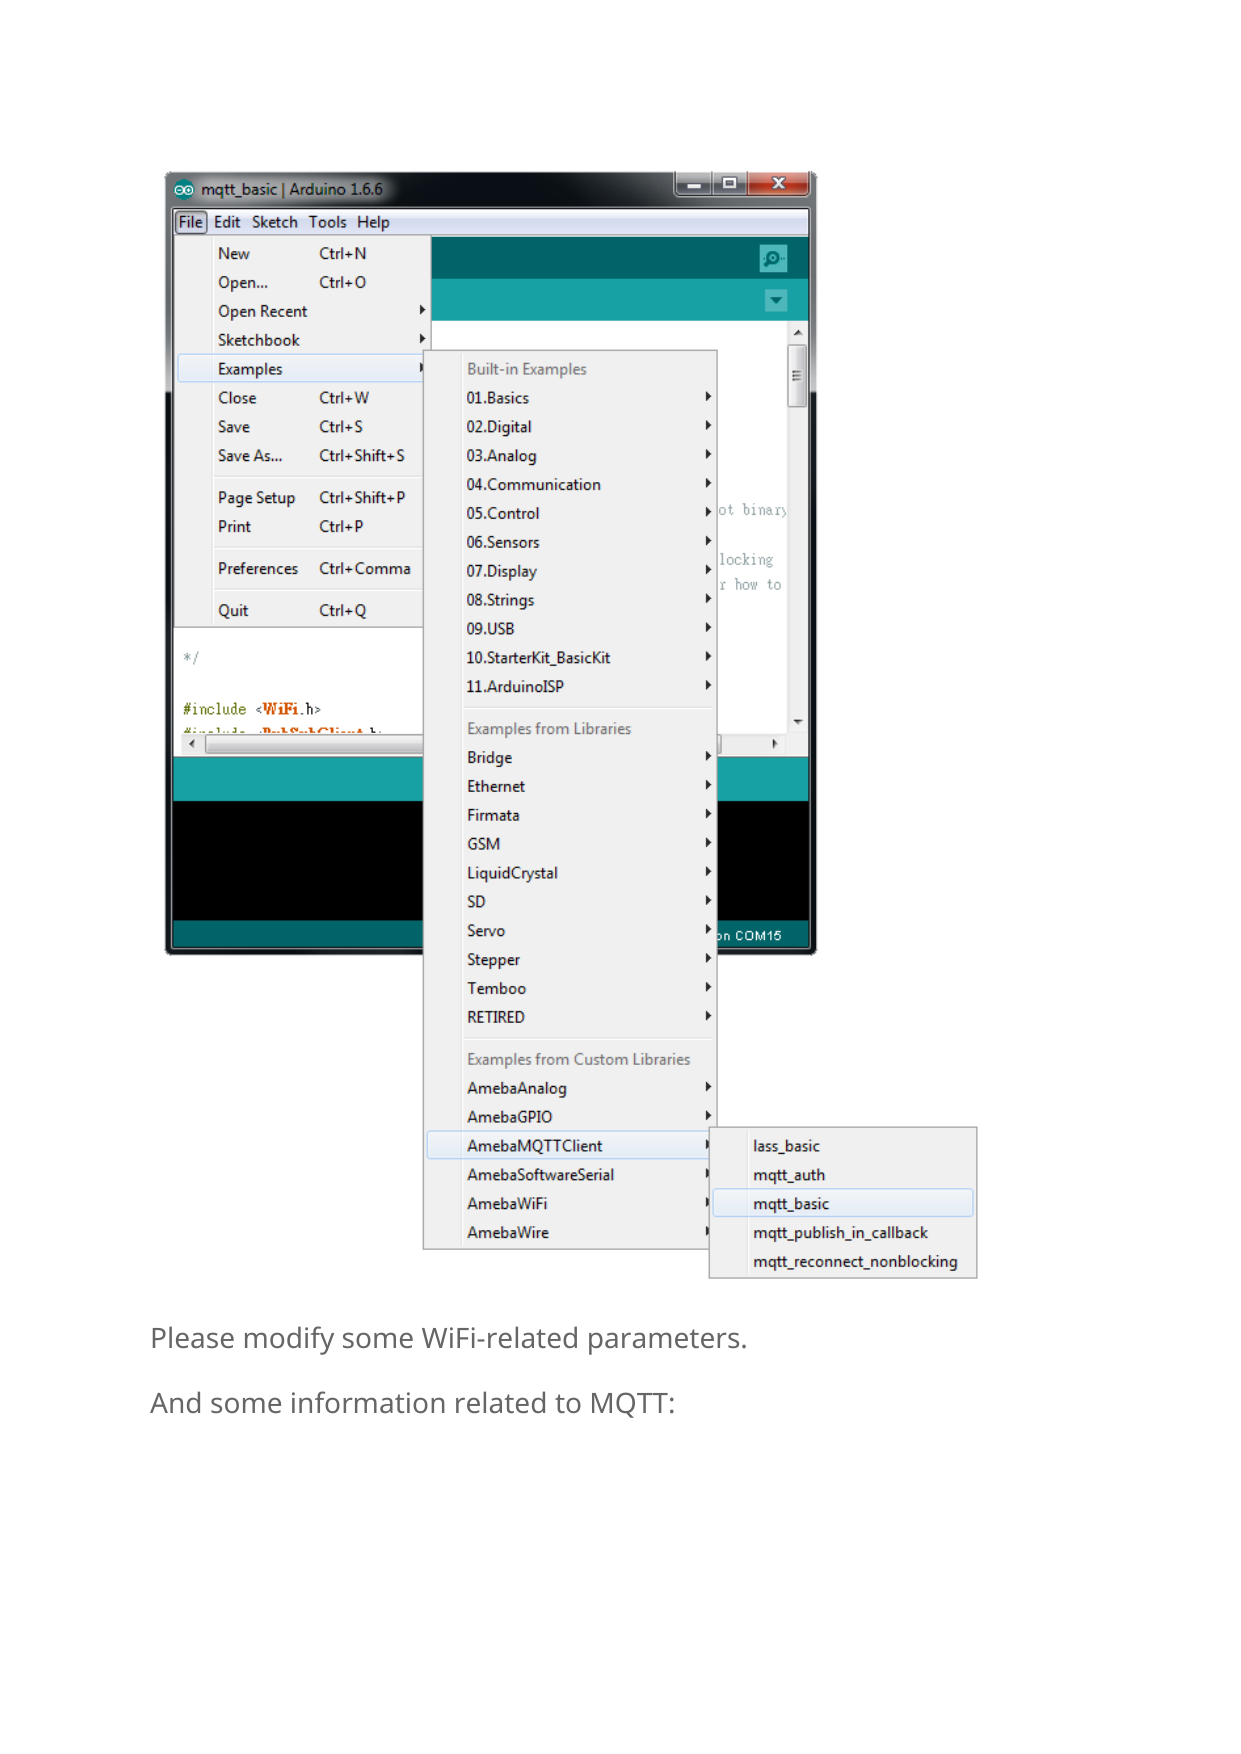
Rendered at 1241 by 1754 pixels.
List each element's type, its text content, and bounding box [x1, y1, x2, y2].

text Please modify some WiFi-related parameters. [150, 1317, 1090, 1357]
picture [150, 150, 996, 1292]
text And some information related to MQTT: [150, 1382, 1090, 1422]
